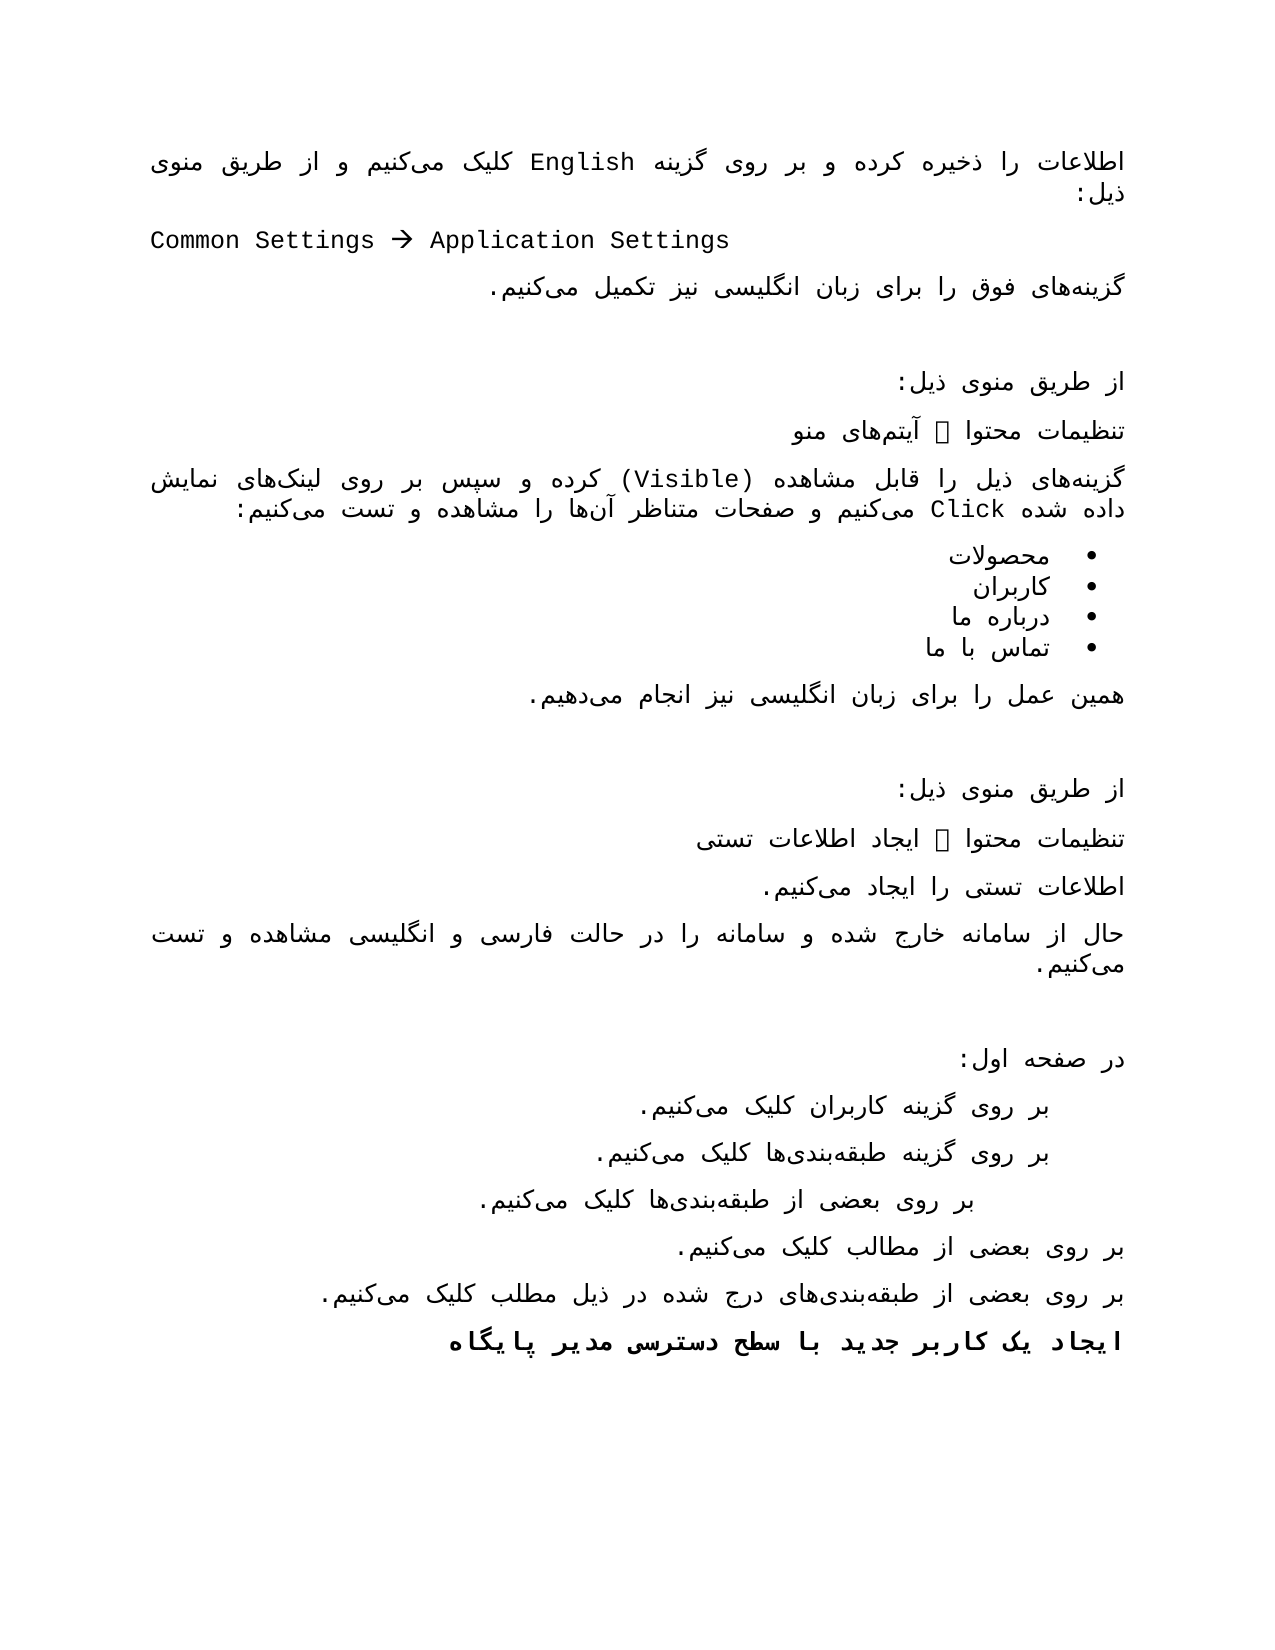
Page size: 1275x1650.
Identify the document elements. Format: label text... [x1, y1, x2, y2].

list کاربران [150, 574, 1087, 603]
text همین عمل را برای زبان انگلیسی نیز انجام می‌دهیم. [150, 683, 1125, 711]
text ایجاد یک کاربر جدید با سطح دسترسی مدیر پایگاه [150, 1329, 1125, 1358]
text تنظیمات محتوا ایجاد اطلاعات تستی [150, 824, 1125, 855]
text بر روی گزینه کاربران کلیک می‌کنیم. [150, 1093, 1125, 1122]
text اطلاعات تستی را ایجاد می‌کنیم. [150, 874, 1125, 902]
text Common Settings Application Settings [150, 228, 1125, 256]
text حال از سامانه خارج شده و سامانه را در حالت فارسی و انگلیسی مشاهده و تست می‌کنیم. [150, 921, 1125, 980]
text در صفحه اول: [150, 1046, 1125, 1074]
list درباره ما [150, 605, 1087, 633]
text بر روی بعضی از مطالب کلیک می‌کنیم. [150, 1235, 1125, 1263]
list تماس با ما [150, 636, 1087, 664]
list محصولات [150, 544, 1087, 572]
text از طریق منوی ذیل: [150, 777, 1125, 805]
text تنظیمات محتوا آیتم‌های منو [150, 416, 1125, 447]
text گزینه‌های ذیل را قابل مشاهده (Visible) کرده و سپس بر روی لینک‌های نمایش داده شده Click می‌کنیم و صفحات متناظر آن‌ها را مشاهده و تست می‌کنیم: [150, 466, 1125, 525]
text اطلاعات را ذخیره کرده و بر روی گزینه English کلیک می‌کنیم و از طریق منوی ذیل: [150, 150, 1125, 209]
text بر روی بعضی از طبقه‌بندی‌ها کلیک می‌کنیم. [150, 1188, 1125, 1216]
text بر روی گزینه طبقه‌بندی‌ها کلیک می‌کنیم. [150, 1141, 1125, 1169]
text گزینه‌های فوق را برای زبان انگلیسی نیز تکمیل می‌کنیم. [150, 275, 1125, 303]
text از طریق منوی ذیل: [150, 369, 1125, 398]
text بر روی بعضی از طبقه‌بندی‌های درج شده در ذیل مطلب کلیک می‌کنیم. [150, 1282, 1125, 1310]
